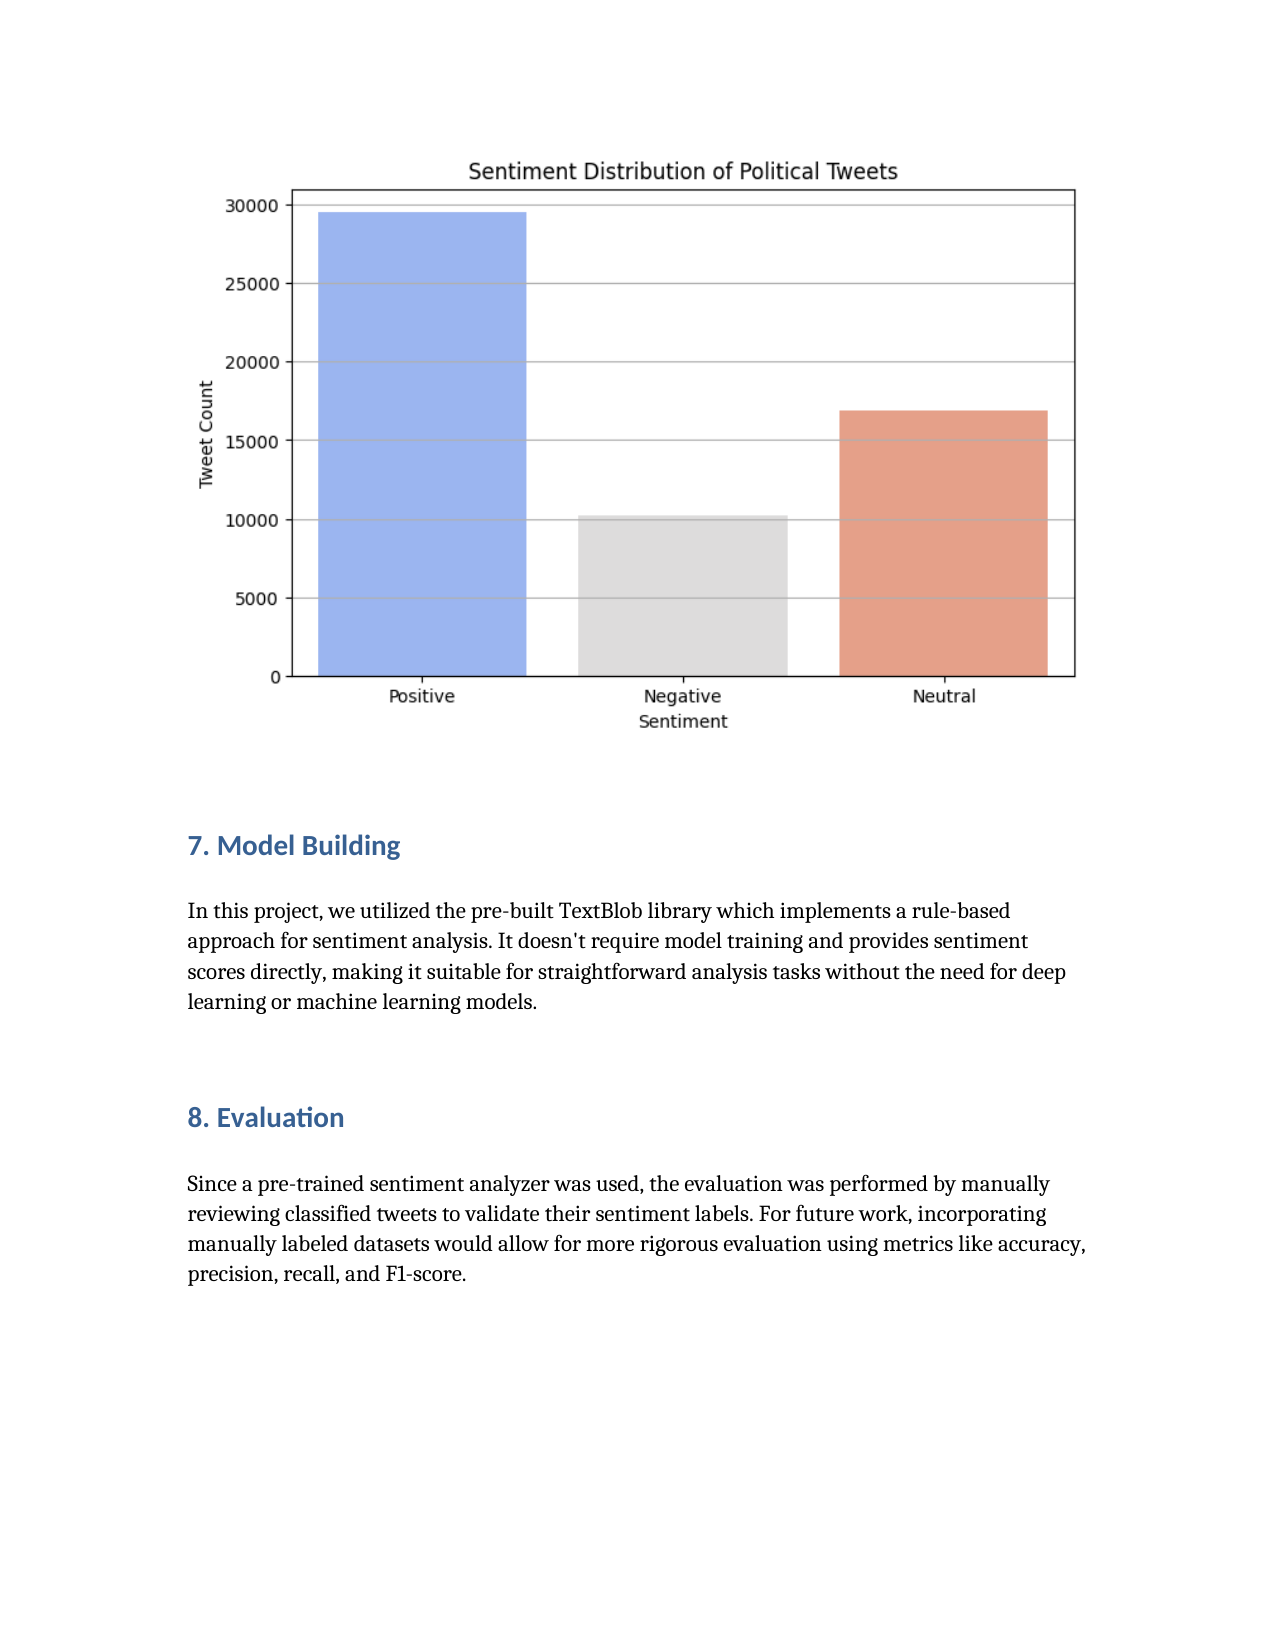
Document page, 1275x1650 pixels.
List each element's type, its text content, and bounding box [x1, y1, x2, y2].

text Since a pre-trained sentiment analyzer was used, the evaluation was performed by manually reviewing classified tweets to validate their sentiment labels. For future work, incorporating manually labeled datasets would allow for more rigorous evaluation using metrics like accuracy, precision, recall, and F1-score. [187, 1140, 1087, 1287]
picture [187, 150, 1087, 743]
text In this project, we utilized the pre-built TextBlob library which implements a rule-based approach for sentiment analysis. It doesn't require model training and provides sentiment scores directly, making it suitable for straightforward analysis tasks without the need for deep learning or machine learning models. [187, 868, 1087, 1045]
subtitle 7. Model Building [187, 827, 1087, 863]
subtitle 8. Evaluation [187, 1099, 1087, 1135]
